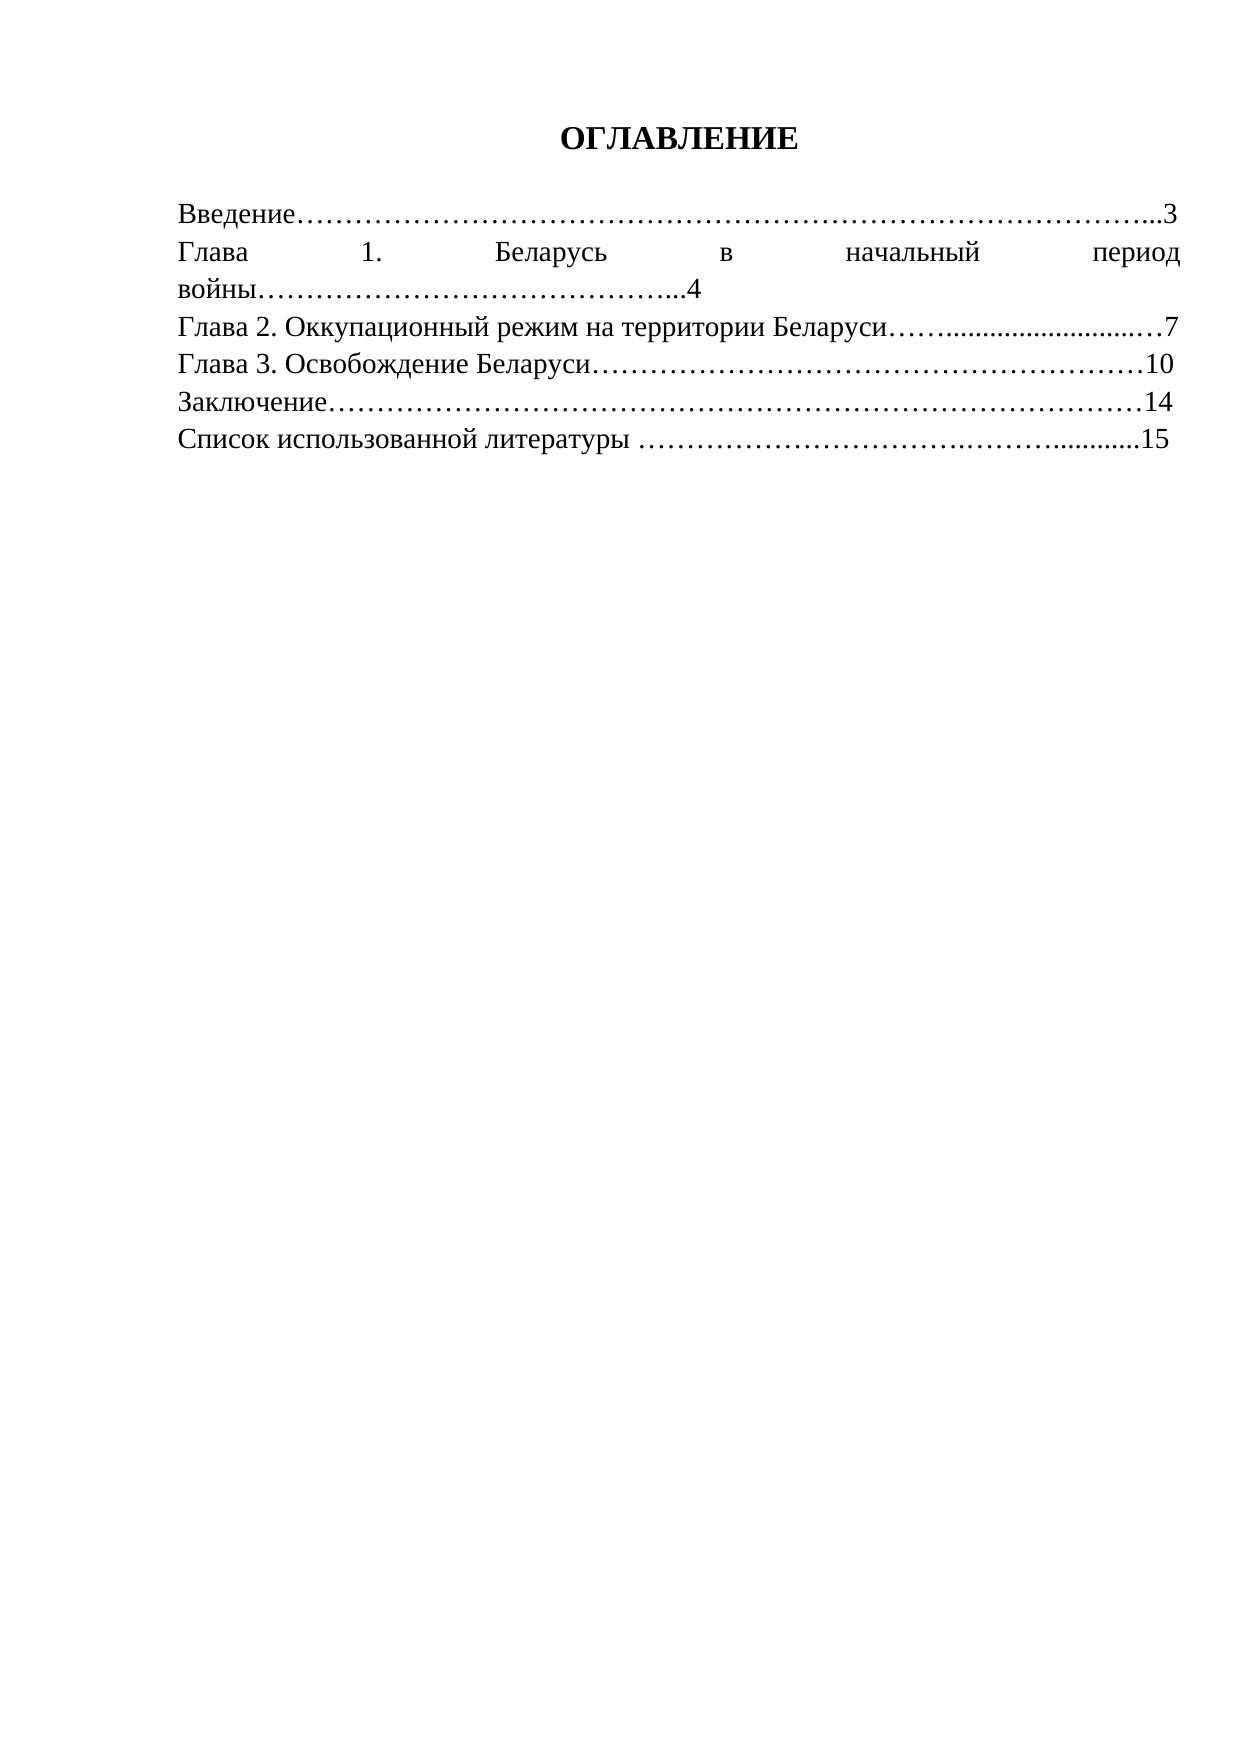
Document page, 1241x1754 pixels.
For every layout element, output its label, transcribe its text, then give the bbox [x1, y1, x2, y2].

text Введение……………………………………………………………………………...3 [177, 194, 1181, 231]
text Глава 3. Освобождение Беларуси…………………………………………………10 [177, 344, 1181, 381]
text Заключение…………………………………………………………………………14 [177, 381, 1181, 419]
text ОГЛАВЛЕНИЕ [177, 118, 1181, 156]
text Глава 1. Беларусь в начальный период войны……………………………………...4 [177, 231, 1181, 306]
text Список использованной литературы …………………………….………............15 [177, 419, 1181, 456]
text Глава 2. Оккупационный режим на территории Беларуси……..........................…7 [177, 306, 1181, 344]
